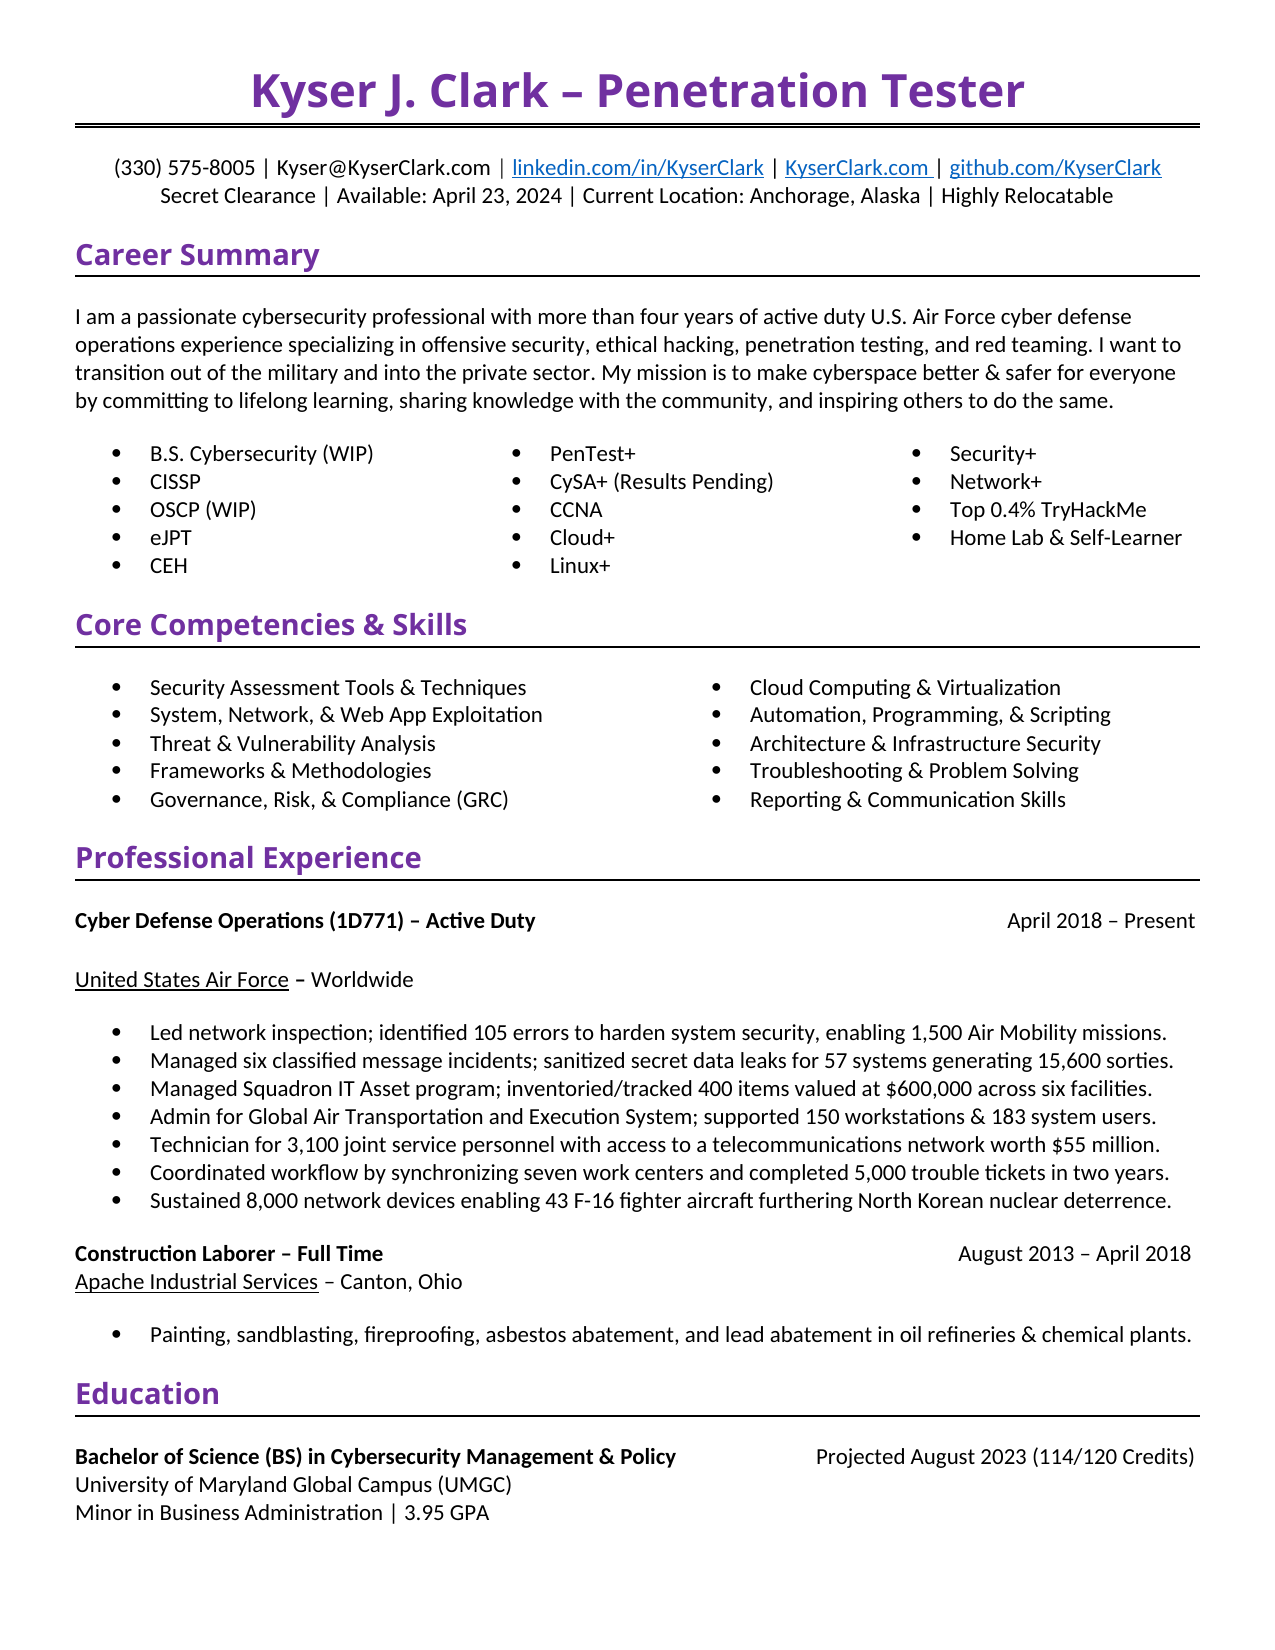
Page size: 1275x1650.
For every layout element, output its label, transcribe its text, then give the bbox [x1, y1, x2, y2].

text I am a passionate cybersecurity professional with more than four years of active duty U.S. Air Force cyber defense operations experience specializing in offensive security, ethical hacking, penetration testing, and red teaming. I want to transition out of the military and into the private sector. My mission is to make cyberspace better & safer for everyone by committing to lifelong learning, sharing knowledge with the community, and inspiring others to do the same. [75, 302, 1200, 414]
list Admin for Global Air Transportation and Execution System; supported 150 workstations & 183 system users. [112, 1102, 1200, 1130]
list Network+ [912, 467, 1200, 495]
list Frameworks & Methodologies [112, 757, 600, 785]
list System, Network, & Web App Exploitation [112, 701, 600, 729]
text Career Summary [75, 234, 1200, 275]
list Security Assessment Tools & Techniques [112, 673, 600, 701]
text (330) 575-8005 | Kyser@KyserClark.com | linkedin.com/in/KyserClark | KyserClark.com | github.com/KyserClark Secret Clearance | Available: April 23, 2024 | Current Location: Anchorage, Alaska | Highly Relocatable [75, 153, 1200, 209]
list Painting, sandblasting, fireproofing, asbestos abatement, and lead abatement in oil refineries & chemical plants. [112, 1321, 1200, 1348]
list Architecture & Infrastructure Security [712, 729, 1200, 757]
text Construction Laborer – Full Time August 2013 – April 2018 Apache Industrial Services – Canton, Ohio [75, 1239, 1200, 1296]
list PenTest+ [512, 439, 800, 467]
text Professional Experience [75, 838, 1200, 879]
list Managed six classified message incidents; sanitized secret data leaks for 57 systems generating 15,600 sorties. [112, 1046, 1200, 1074]
text Core Competencies & Skills [75, 604, 1200, 646]
list Led network inspection; identified 105 errors to harden system security, enabling 1,500 Air Mobility missions. [112, 1018, 1200, 1046]
list Automation, Programming, & Scripting [712, 701, 1200, 729]
list Threat & Vulnerability Analysis [112, 729, 600, 757]
list Technician for 3,100 joint service personnel with access to a telecommunications network worth $55 million. [112, 1130, 1200, 1158]
list Reporting & Communication Skills [712, 785, 1200, 813]
list Security+ [912, 439, 1200, 467]
list Cloud Computing & Virtualization [712, 673, 1200, 701]
list Linux+ [512, 551, 800, 579]
list OSCP (WIP) [112, 495, 400, 523]
list CCNA [512, 495, 800, 523]
text Bachelor of Science (BS) in Cybersecurity Management & Policy Projected August 2023 (114/120 Credits) University of Maryland Global Campus (UMGC) Minor in Business Administration | 3.95 GPA [75, 1442, 1200, 1526]
list Managed Squadron IT Asset program; inventoried/tracked 400 items valued at $600,000 across six facilities. [112, 1074, 1200, 1102]
list Top 0.4% TryHackMe [912, 495, 1200, 523]
text Education [75, 1373, 1200, 1415]
list Sustained 8,000 network devices enabling 43 F-16 fighter aircraft furthering North Korean nuclear deterrence. [112, 1186, 1200, 1214]
list CEH [112, 551, 400, 579]
list B.S. Cybersecurity (WIP) [112, 439, 400, 467]
list Coordinated workflow by synchronizing seven work centers and completed 5,000 trouble tickets in two years. [112, 1158, 1200, 1186]
list CISSP [112, 467, 400, 495]
list Cloud+ [512, 523, 800, 551]
list Troubleshooting & Problem Solving [712, 757, 1200, 785]
text Cyber Defense Operations (1D771) – Active Duty April 2018 – Present United States Air Force – Worldwide [75, 906, 1200, 993]
list CySA+ (Results Pending) [512, 467, 800, 495]
list Home Lab & Self-Learner [912, 523, 1200, 551]
list eJPT [112, 523, 400, 551]
list Governance, Risk, & Compliance (GRC) [112, 785, 600, 813]
text Kyser J. Clark – Penetration Tester [75, 58, 1200, 123]
